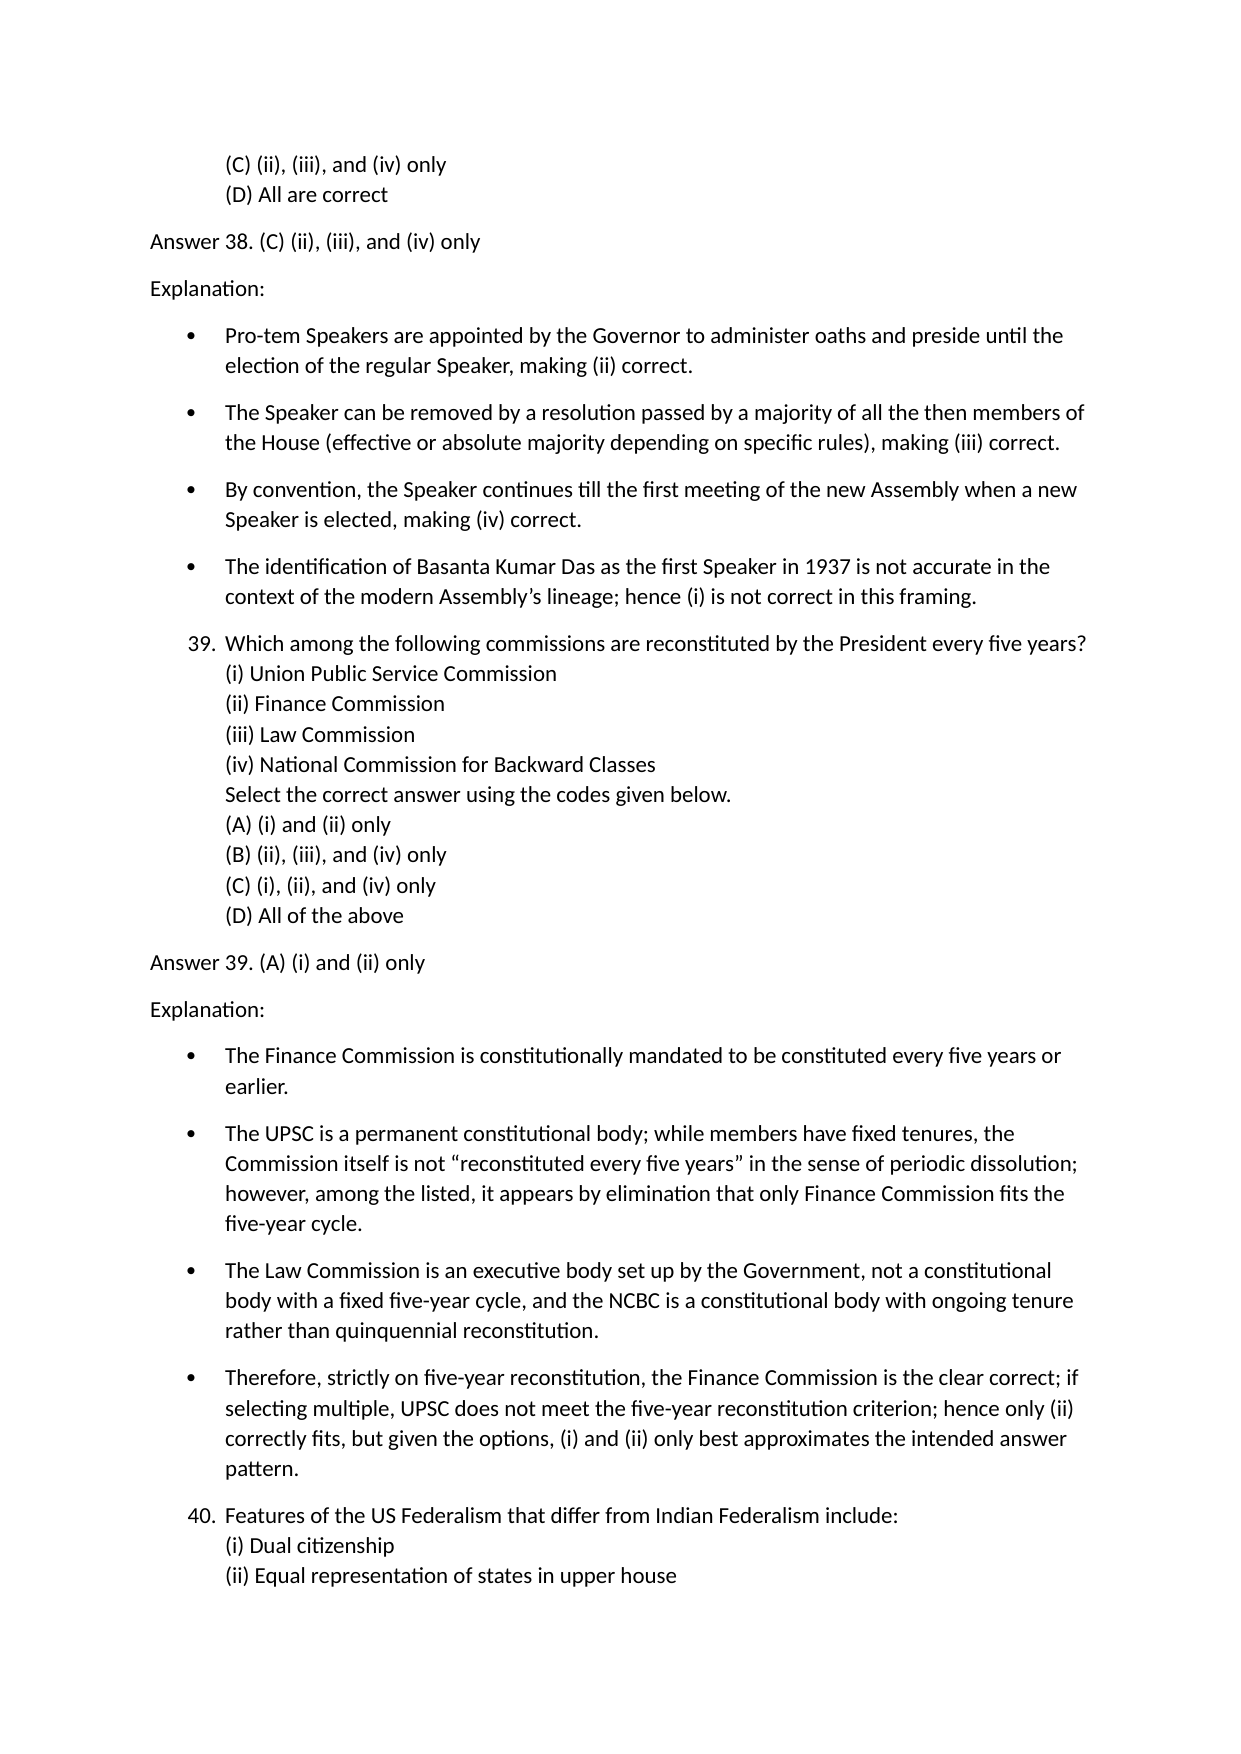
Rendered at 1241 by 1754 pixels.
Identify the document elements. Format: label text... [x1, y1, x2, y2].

list The identification of Basanta Kumar Das as the first Speaker in 1937 is not accurate in the context of the modern Assembly’s lineage; hence (i) is not correct in this framing. [187, 552, 1090, 610]
list Which among the following commissions are reconstituted by the President every five years? (i) Union Public Service Commission (ii) Finance Commission (iii) Law Commission (iv) National Commission for Backward Classes Select the correct answer using the codes given below. (A) (i) and (ii) only (B) (ii), (iii), and (iv) only (C) (i), (ii), and (iv) only (D) All of the above [187, 629, 1090, 929]
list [187, 150, 1090, 208]
list By convention, the Speaker continues till the first meeting of the new Assembly when a new Speaker is elected, making (iv) correct. [187, 475, 1090, 533]
list The UPSC is a permanent constitutional body; while members have fixed tenures, the Commission itself is not “reconstituted every five years” in the sense of periodic dissolution; however, among the listed, it appears by elimination that only Finance Commission fits the five-year cycle. [187, 1119, 1090, 1237]
text Explanation: [150, 995, 1090, 1023]
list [187, 1501, 1090, 1589]
list The Finance Commission is constitutionally mandated to be constituted every five years or earlier. [187, 1042, 1090, 1100]
list Pro-tem Speakers are appointed by the Governor to administer oaths and preside until the election of the regular Speaker, making (ii) correct. [187, 321, 1090, 379]
text Answer 38. (C) (ii), (iii), and (iv) only [150, 227, 1090, 255]
list Therefore, strictly on five-year reconstitution, the Finance Commission is the clear correct; if selecting multiple, UPSC does not meet the five-year reconstitution criterion; hence only (ii) correctly fits, but given the options, (i) and (ii) only best approximates the intended answer pattern. [187, 1363, 1090, 1482]
text Answer 39. (A) (i) and (ii) only [150, 948, 1090, 976]
text Explanation: [150, 274, 1090, 302]
list The Speaker can be removed by a resolution passed by a majority of all the then members of the House (effective or absolute majority depending on specific rules), making (iii) correct. [187, 398, 1090, 456]
list The Law Commission is an executive body set up by the Government, not a constitutional body with a fixed five-year cycle, and the NCBC is a constitutional body with ongoing tenure rather than quinquennial reconstitution. [187, 1256, 1090, 1345]
